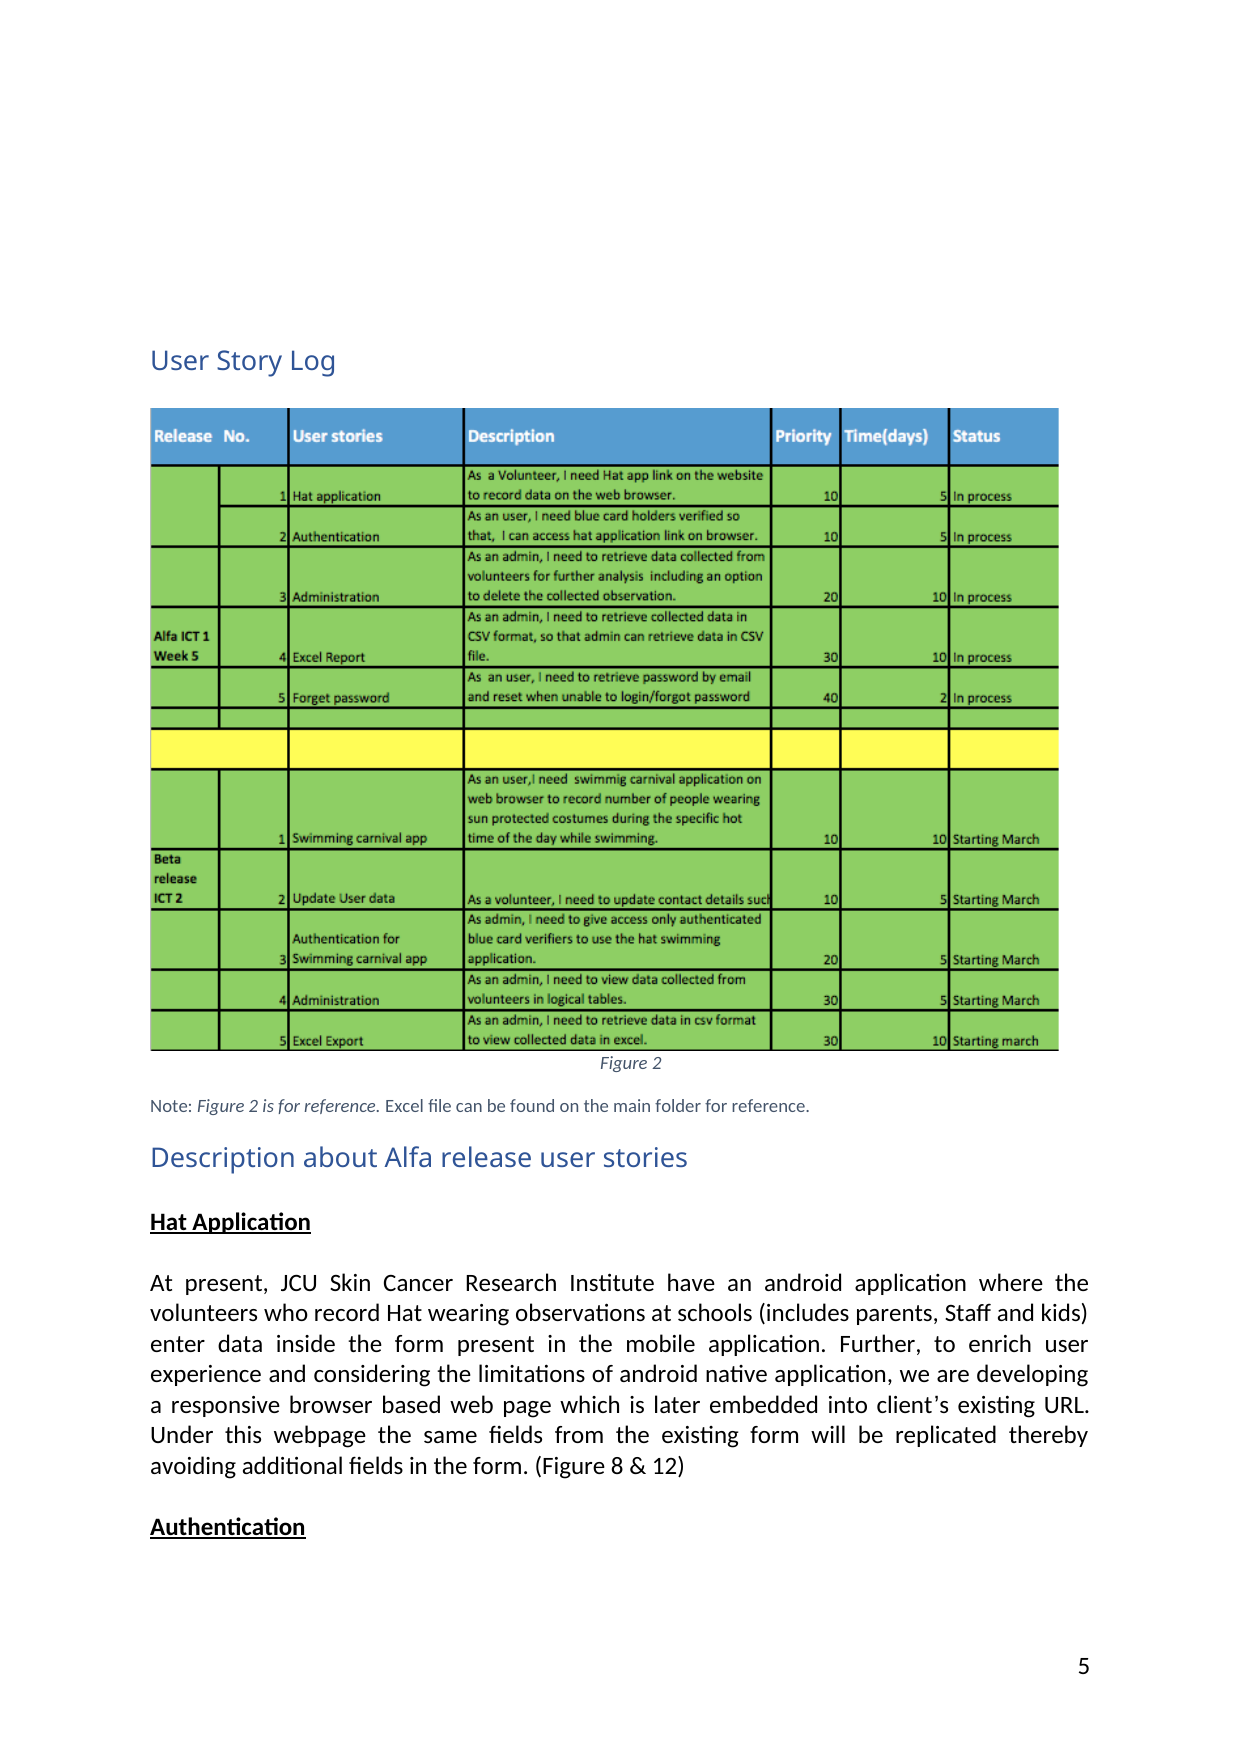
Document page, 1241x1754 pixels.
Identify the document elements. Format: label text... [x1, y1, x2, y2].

subtitle User Story Log [150, 341, 1090, 378]
text Note: Figure 2 is for reference. Excel file can be found on the main folder for reference. [150, 1095, 1090, 1118]
subtitle Description about Alfa release user stories [150, 1138, 1090, 1175]
text Hat Application [150, 1206, 1090, 1236]
text At present, JCU Skin Cancer Research Institute have an android application where the volunteers who record Hat wearing observations at schools (includes parents, Staff and kids) enter data inside the form present in the mobile application. Further, to enrich user experience and considering the limitations of android native application, we are developing a responsive browser based web page which is later embedded into client’s existing URL. Under this webpage the same fields from the existing form will be replicated thereby avoiding additional fields in the form. (Figure 8 & 12) [150, 1267, 1090, 1481]
picture [150, 408, 1059, 1051]
text Authentication [150, 1511, 1090, 1542]
text Figure 2 [525, 1051, 1090, 1074]
